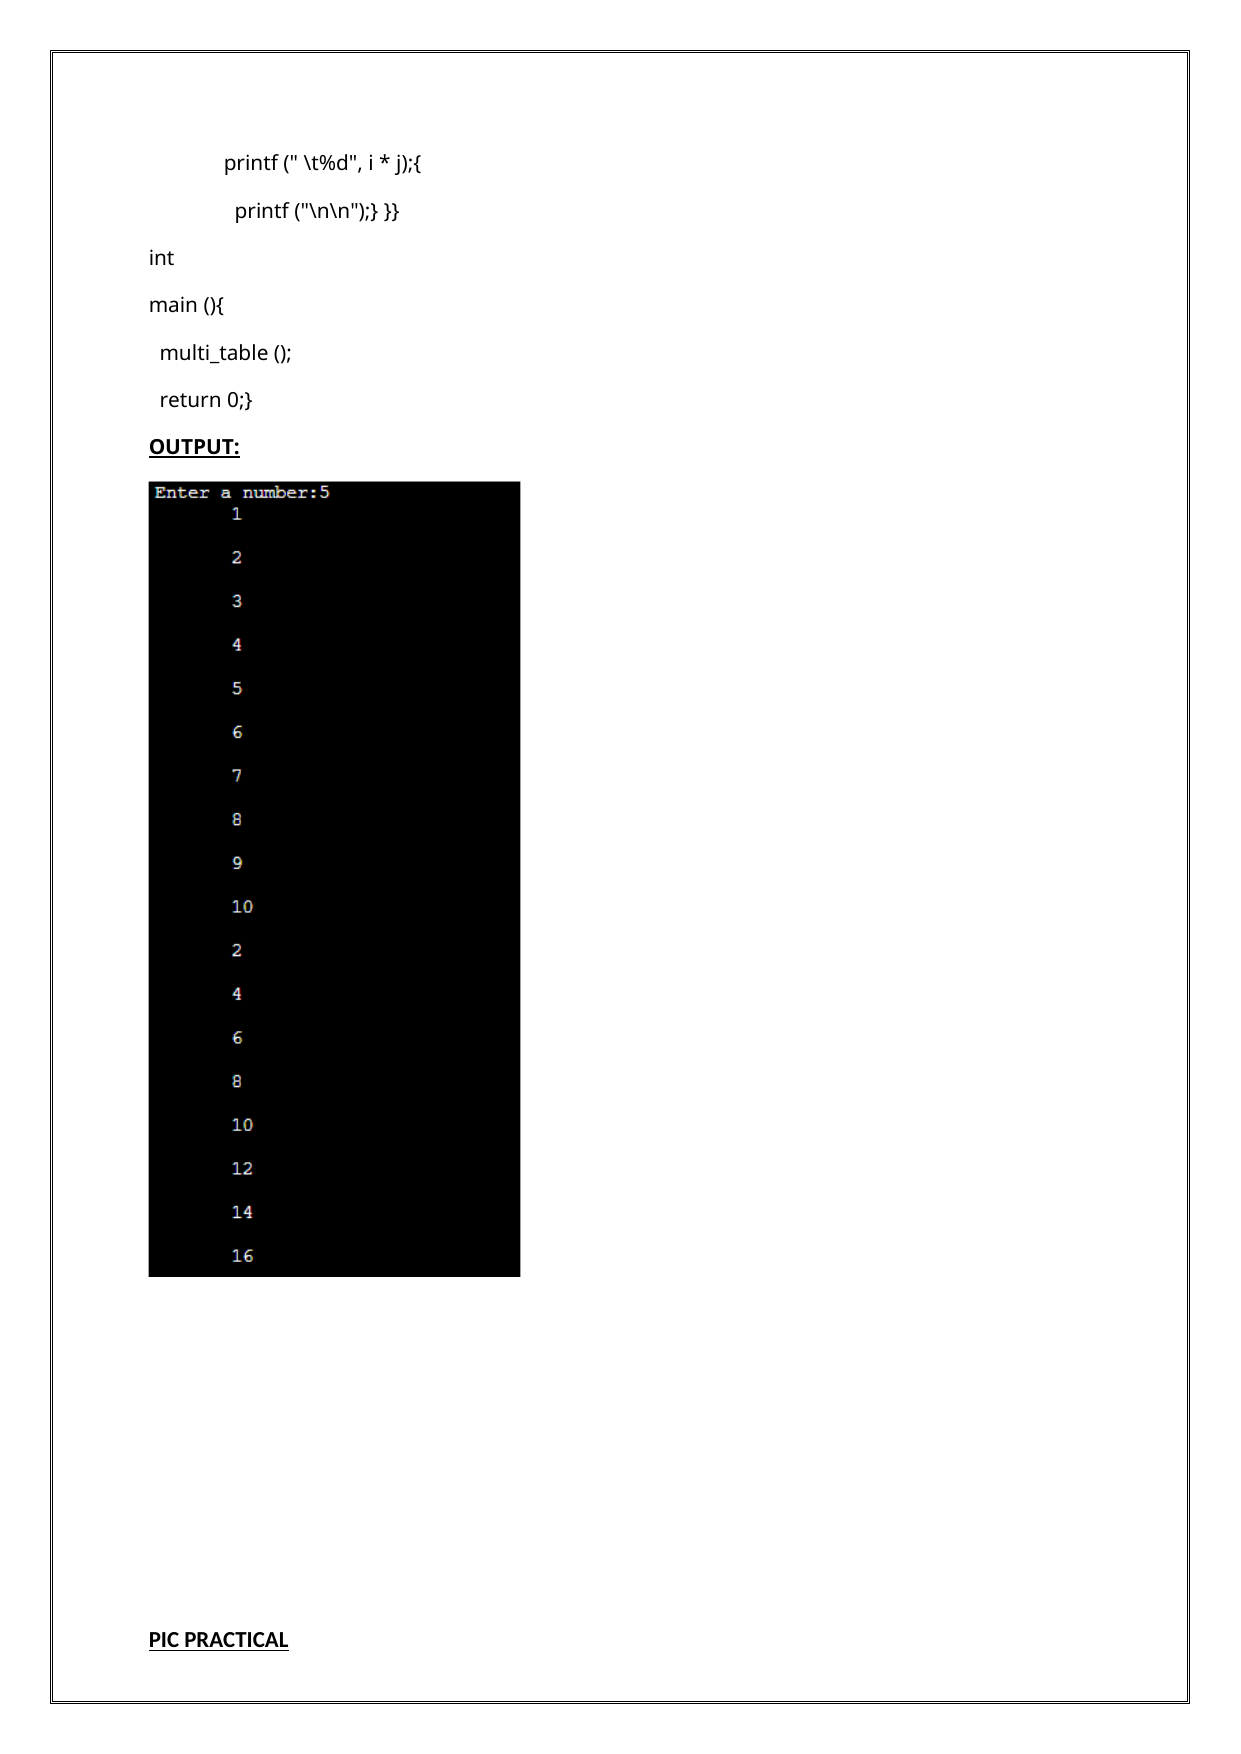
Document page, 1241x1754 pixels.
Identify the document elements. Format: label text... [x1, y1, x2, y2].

picture [148, 479, 521, 1277]
text printf (" \t%d", i * j);{ [148, 148, 1092, 177]
text printf ("\n\n");} }} [148, 196, 1092, 224]
text main (){ [148, 290, 1092, 319]
text multi_table (); [148, 338, 1092, 366]
text int [148, 243, 1092, 272]
text return 0;} [148, 385, 1092, 413]
text OUTPUT: [148, 432, 1092, 461]
